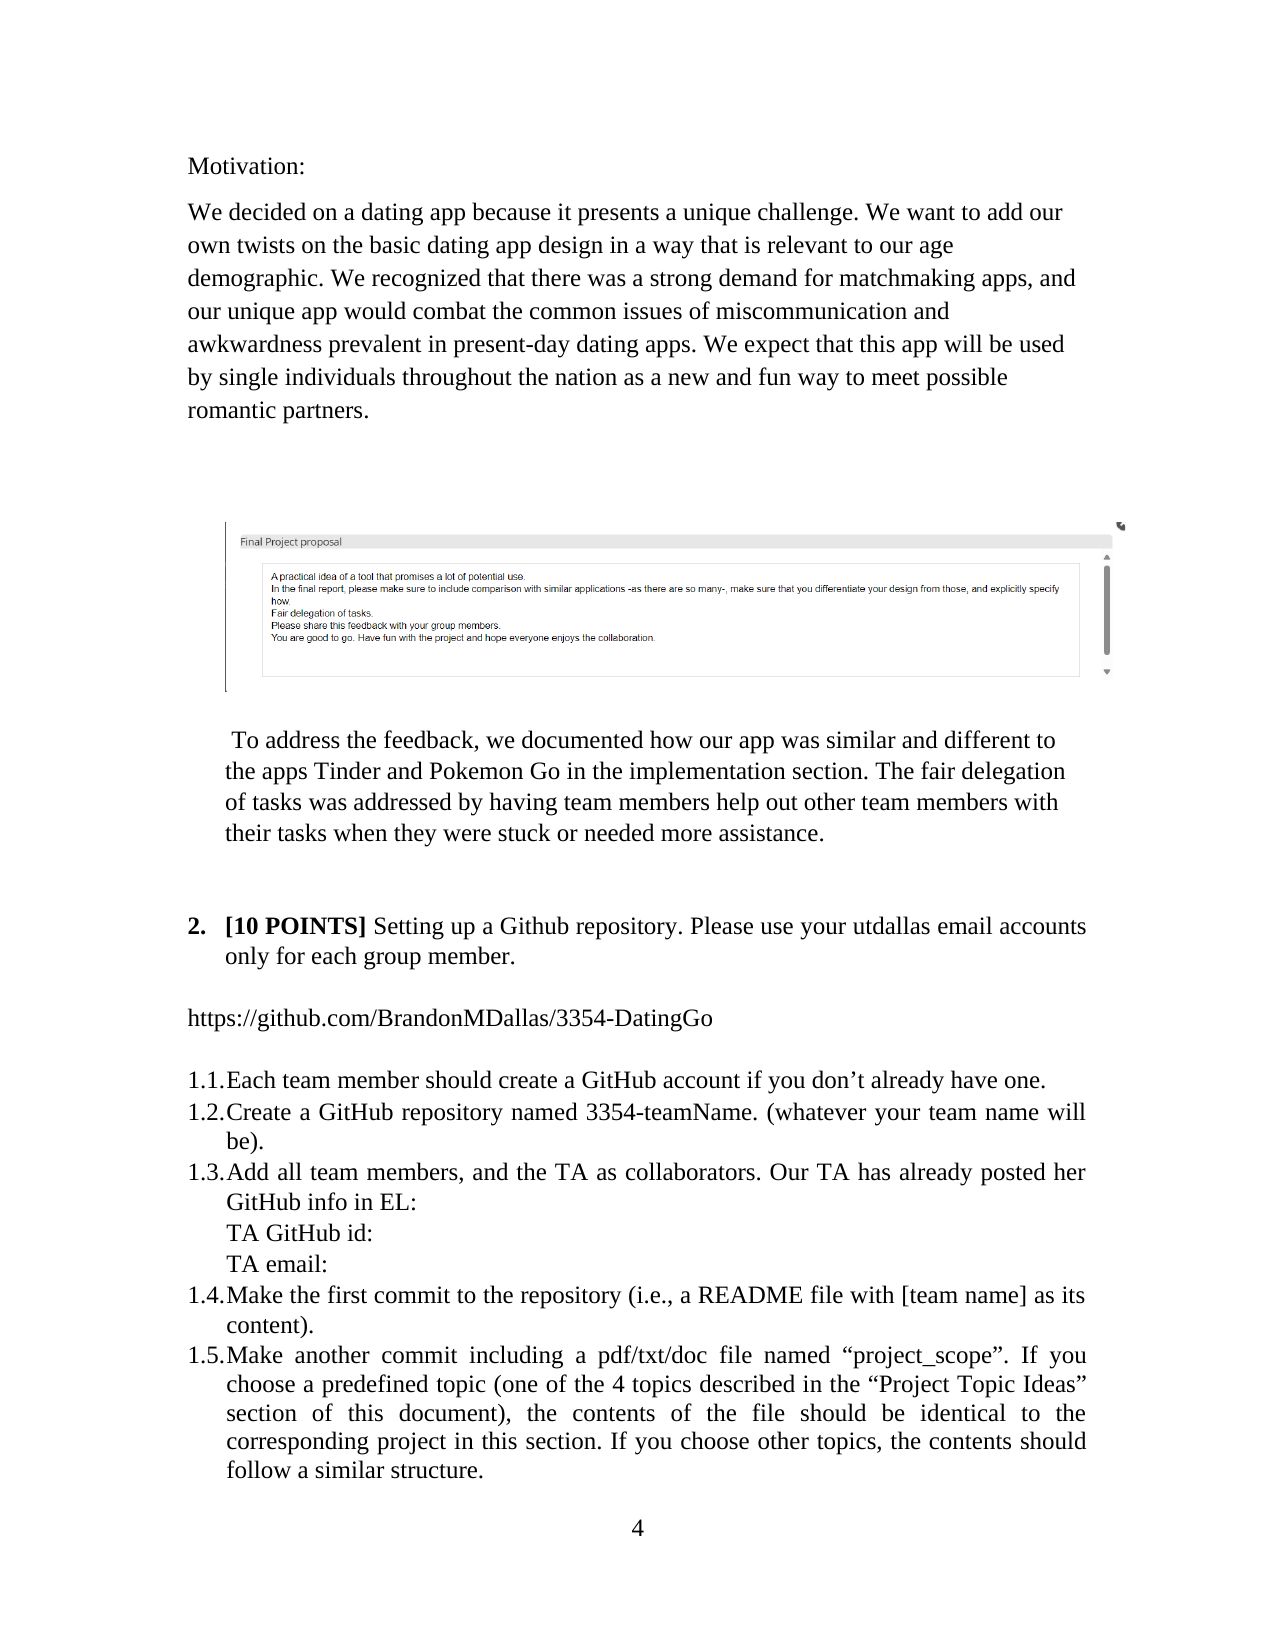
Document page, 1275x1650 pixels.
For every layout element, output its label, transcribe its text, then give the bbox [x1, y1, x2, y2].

text https://github.com/BrandonMDallas/3354-DatingGo [187, 1003, 1088, 1032]
list Create a GitHub repository named 3354-teamName. (whatever your team name will be). [187, 1097, 1088, 1155]
text TA email: [226, 1249, 1088, 1278]
subtitle Motivation: [187, 151, 1088, 180]
picture [225, 522, 1125, 692]
list [10 POINTS] Setting up a Github repository. Please use your utdallas email accounts only for each group member. [187, 911, 1088, 969]
list Make another commit including a pdf/txt/doc file named “project_scope”. If you choose a predefined topic (one of the 4 topics described in the “Project Topic Ideas” section of this document), the contents of the file should be identical to the corresponding project in this section. If you choose other topics, the contents should follow a similar structure. [187, 1341, 1088, 1484]
list Add all team members, and the TA as collaborators. Our TA has already posted her GitHub info in EL: [187, 1157, 1088, 1216]
text TA GitHub id: [226, 1218, 1088, 1247]
text We decided on a dating app because it presents a unique challenge. We want to add our own twists on the basic dating app design in a way that is relevant to our age demographic. We recognized that there was a strong demand for matchmaking apps, and our unique app would combat the common issues of miscommunication and awkwardness prevalent in present-day dating apps. We expect that this app will be used by single individuals throughout the nation as a new and fun way to meet possible romantic partners. [187, 197, 1088, 423]
list Make the first commit to the repository (i.e., a README file with [team name] as its content). [187, 1280, 1088, 1339]
list Each team member should create a GitHub account if you don’t already have one. [187, 1065, 1088, 1094]
text To address the feedback, we documented how our app was similar and different to the apps Tinder and Pokemon Go in the implementation section. The fair delegation of tasks was addressed by having team members help out other team members with their tasks when they were stuck or needed more assistance. [225, 725, 1088, 847]
